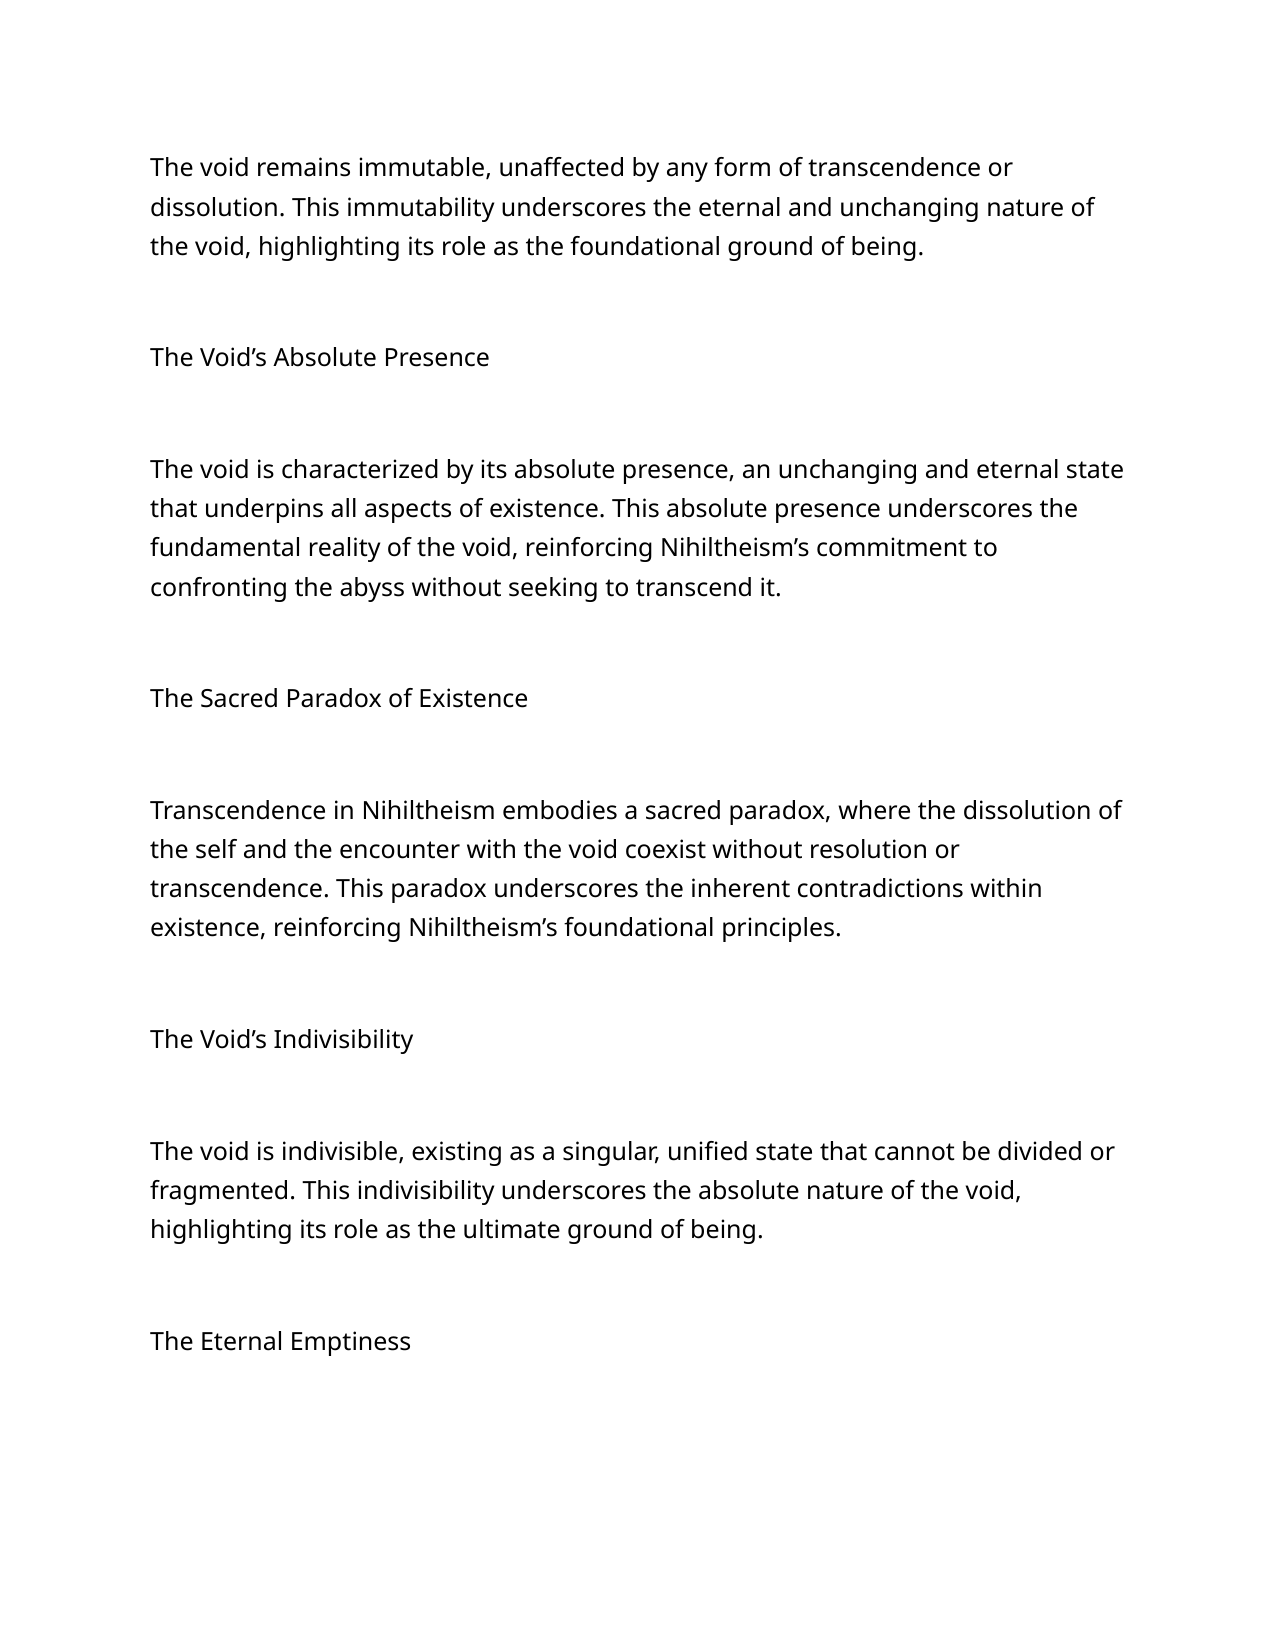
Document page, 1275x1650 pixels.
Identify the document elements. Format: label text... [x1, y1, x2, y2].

text The Sacred Paradox of Existence [150, 681, 1125, 715]
text The void is characterized by its absolute presence, an unchanging and eternal state that underpins all aspects of existence. This absolute presence underscores the fundamental reality of the void, reinforcing Nihiltheism’s commitment to confronting the abyss without seeking to transcend it. [150, 452, 1125, 603]
text The Void’s Absolute Presence [150, 340, 1125, 374]
text Transcendence in Nihiltheism embodies a sacred paradox, where the dissolution of the self and the encounter with the void coexist without resolution or transcendence. This paradox underscores the inherent contradictions within existence, reinforcing Nihiltheism’s foundational principles. [150, 792, 1125, 944]
text The void remains immutable, unaffected by any form of transcendence or dissolution. This immutability underscores the eternal and unchanging nature of the void, highlighting its role as the foundational ground of being. [150, 150, 1125, 262]
text The void is indivisible, existing as a singular, unified state that cannot be divided or fragmented. This indivisibility underscores the absolute nature of the void, highlighting its role as the ultimate ground of being. [150, 1133, 1125, 1246]
text The Eternal Emptiness [150, 1323, 1125, 1357]
text The Void’s Indivisibility [150, 1022, 1125, 1056]
